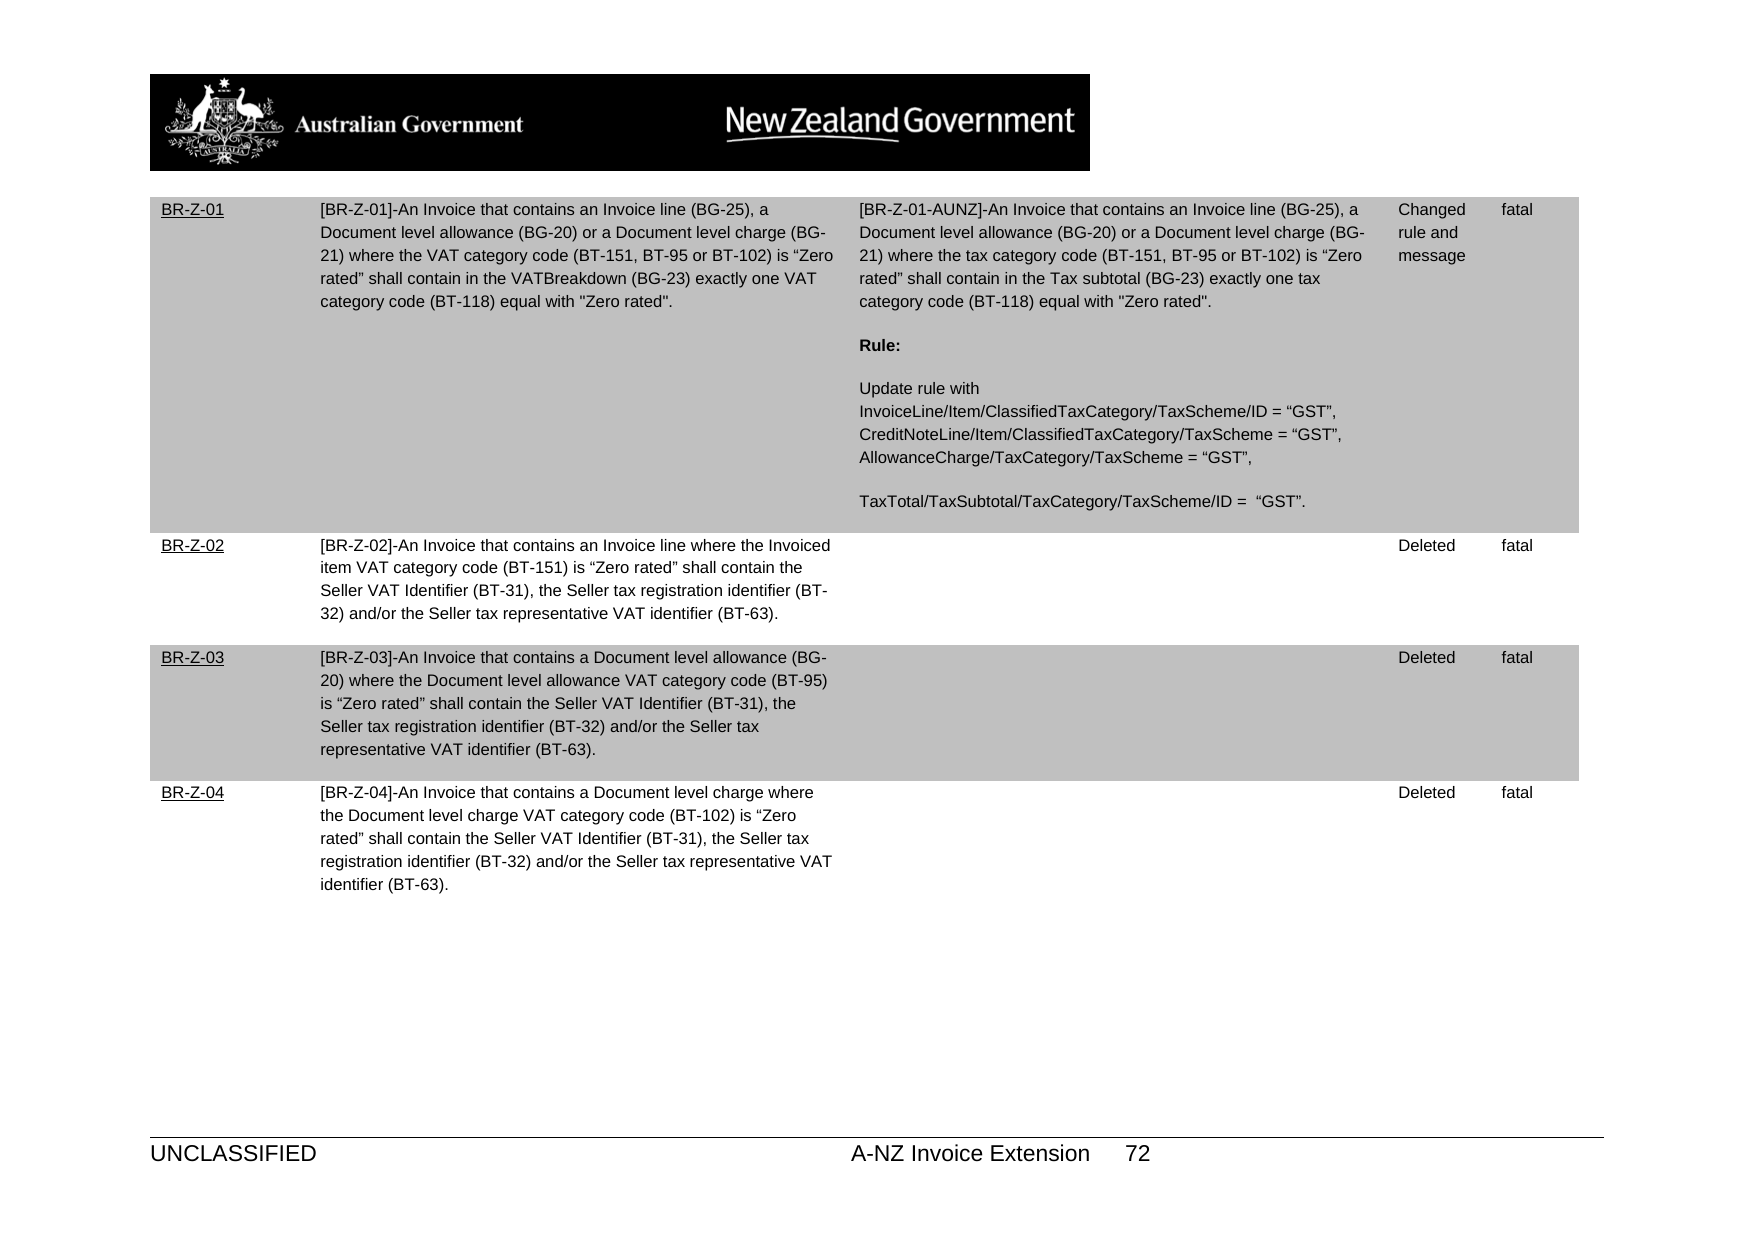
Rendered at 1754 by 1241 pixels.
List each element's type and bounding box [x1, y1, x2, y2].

picture [719, 74, 1079, 170]
picture [161, 74, 543, 170]
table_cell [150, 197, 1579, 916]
